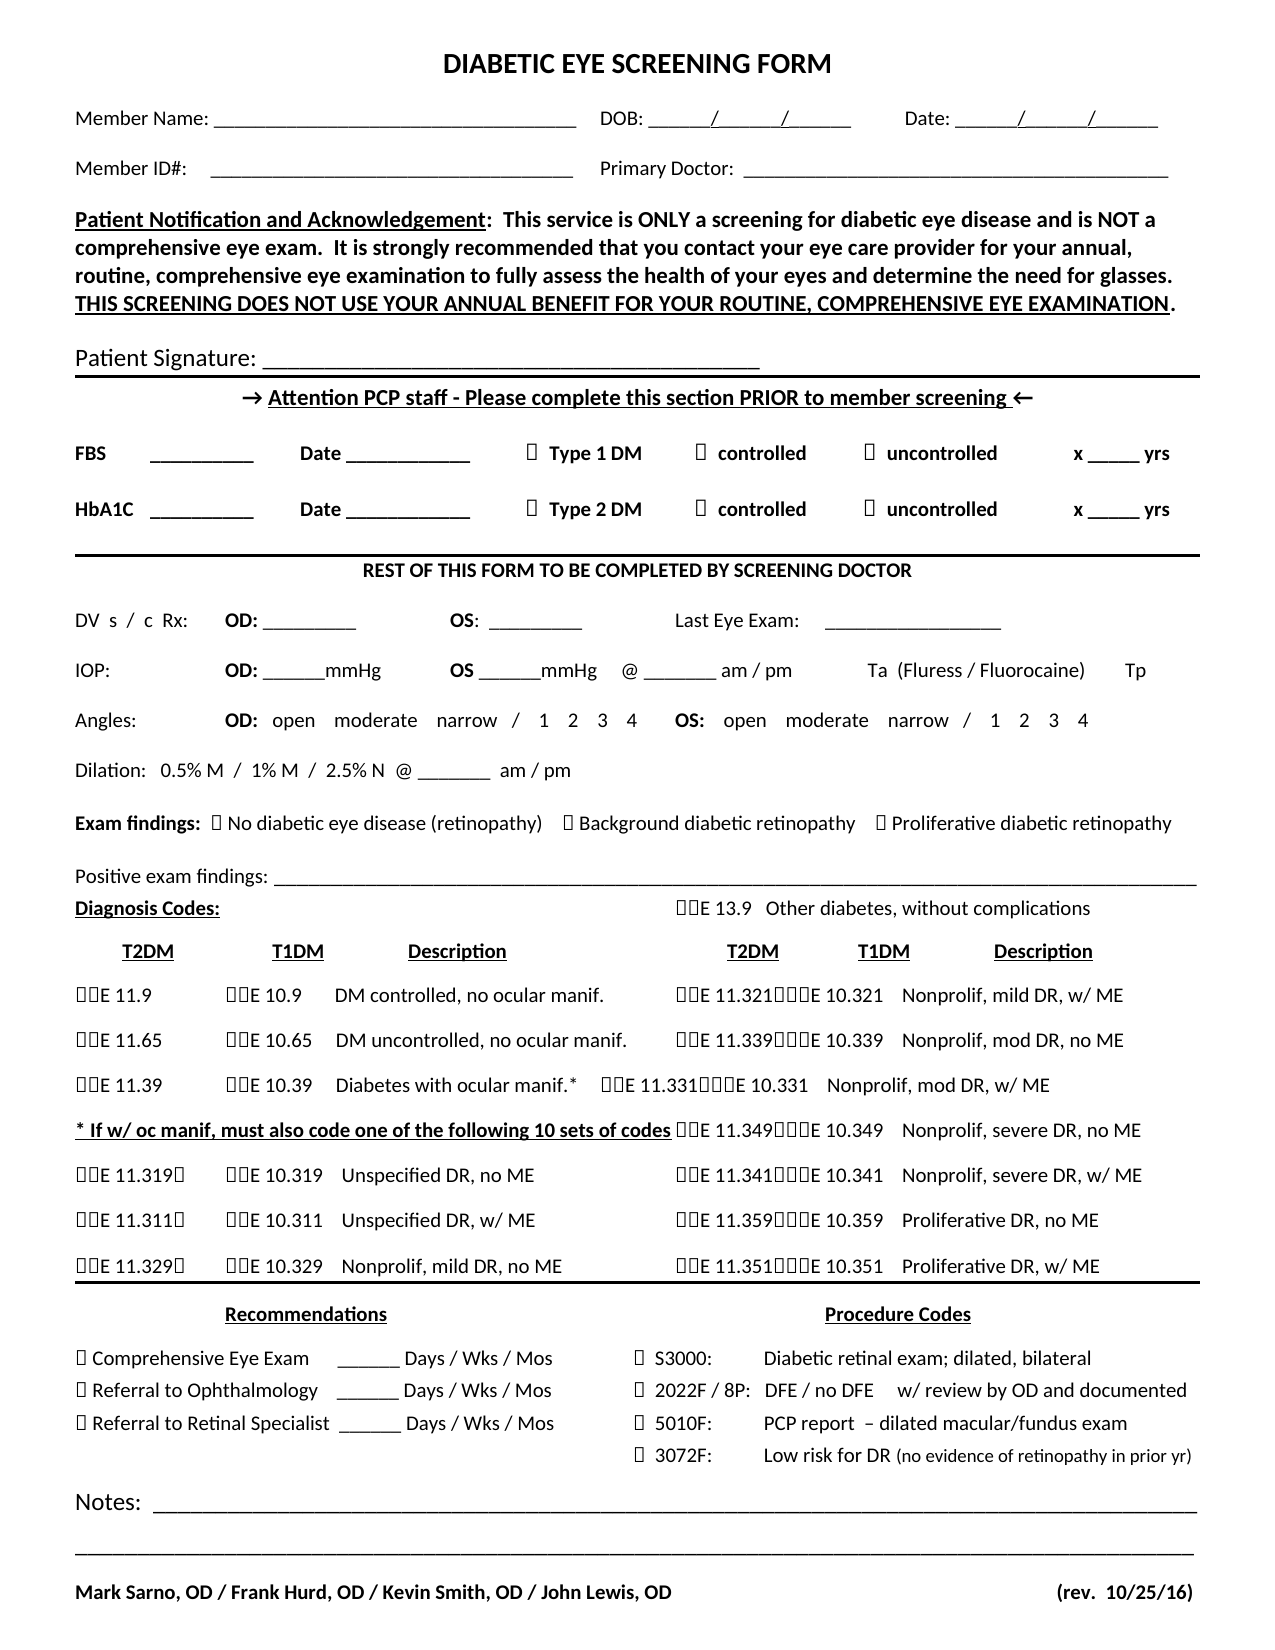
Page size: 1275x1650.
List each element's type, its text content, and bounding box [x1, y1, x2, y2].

text E 11.9 E 10.9 DM controlled, no ocular manif. E 11.321E 10.321 Nonprolif, mild DR, w/ ME [75, 980, 1200, 1008]
text IOP: OD: ______mmHg OS ______mmHg @ _______ am / pm Ta (Fluress / Fluorocaine) Tp [75, 658, 1200, 683]
text REST OF THIS FORM TO BE COMPLETED BY SCREENING DOCTOR [75, 557, 1200, 582]
text Patient Signature: ________________________________________ [75, 342, 1200, 375]
text HbA1C __________ Date ____________  Type 2 DM  controlled  uncontrolled x _____ yrs [75, 492, 1200, 524]
text  3072F: Low risk for DR (no evidence of retinopathy in prior yr) [75, 1441, 1200, 1469]
text __________________________________________________________________________________________ [75, 1529, 1200, 1559]
text T2DM T1DM Description T2DM T1DM Description [75, 938, 1200, 964]
text E 11.329 E 10.329 Nonprolif, mild DR, no ME E 11.351E 10.351 Proliferative DR, w/ ME [75, 1251, 1200, 1281]
text  Referral to Ophthalmology ______ Days / Wks / Mos  2022F / 8P: DFE / no DFE w/ review by OD and documented [75, 1375, 1200, 1404]
text DV s / c Rx: OD: _________ OS: _________ Last Eye Exam: _________________ [75, 608, 1200, 633]
text E 11.319 E 10.319 Unspecified DR, no ME E 11.341E 10.341 Nonprolif, severe DR, w/ ME [75, 1161, 1200, 1189]
text  Referral to Retinal Specialist ______ Days / Wks / Mos  5010F: PCP report – dilated macular/fundus exam [75, 1408, 1200, 1436]
text Notes: ____________________________________________________________________________________ [75, 1486, 1200, 1516]
text * If w/ oc manif, must also code one of the following 10 sets of codes E 11.349E 10.349 Nonprolif, severe DR, no ME [75, 1115, 1200, 1144]
text E 11.311 E 10.311 Unspecified DR, w/ ME E 11.359E 10.359 Proliferative DR, no ME [75, 1206, 1200, 1234]
text E 11.65 E 10.65 DM uncontrolled, no ocular manif. E 11.339E 10.339 Nonprolif, mod DR, no ME [75, 1025, 1200, 1054]
text Angles: OD: open moderate narrow / 1 2 3 4 OS: open moderate narrow / 1 2 3 4 [75, 708, 1200, 733]
text Diagnosis Codes: E 13.9 Other diabetes, without complications [75, 893, 1200, 922]
text → Attention PCP staff - Please complete this section PRIOR to member screening ← [75, 383, 1200, 411]
text  Comprehensive Eye Exam ______ Days / Wks / Mos  S3000: Diabetic retinal exam; dilated, bilateral [75, 1343, 1200, 1371]
text FBS __________ Date ____________  Type 1 DM  controlled  uncontrolled x _____ yrs [75, 436, 1200, 467]
text Member Name: ___________________________________ DOB: ______/______/______ Date: ______/______/______ [75, 105, 1200, 131]
text E 11.39 E 10.39 Diabetes with ocular manif.* E 11.331E 10.331 Nonprolif, mod DR, w/ ME [75, 1070, 1200, 1099]
text Dilation: 0.5% M / 1% M / 2.5% N @ _______ am / pm [75, 758, 1200, 783]
text Recommendations Procedure Codes [150, 1301, 1200, 1326]
text Exam findings:  No diabetic eye disease (retinopathy)  Background diabetic retinopathy  Proliferative diabetic retinopathy [75, 808, 1200, 836]
text Member ID#: ___________________________________ Primary Doctor: _________________________________________ [75, 155, 1200, 181]
text Positive exam findings: _________________________________________________________________________________ [75, 861, 1200, 889]
text Patient Notification and Acknowledgement: This service is ONLY a screening for diabetic eye disease and is NOT a comprehensive eye exam. It is strongly recommended that you contact your eye care provider for your annual, routine, comprehensive eye examination to fully assess the health of your eyes and determine the need for glasses. THIS SCREENING DOES NOT USE YOUR ANNUAL BENEFIT FOR YOUR ROUTINE, COMPREHENSIVE EYE EXAMINATION. [75, 205, 1200, 317]
